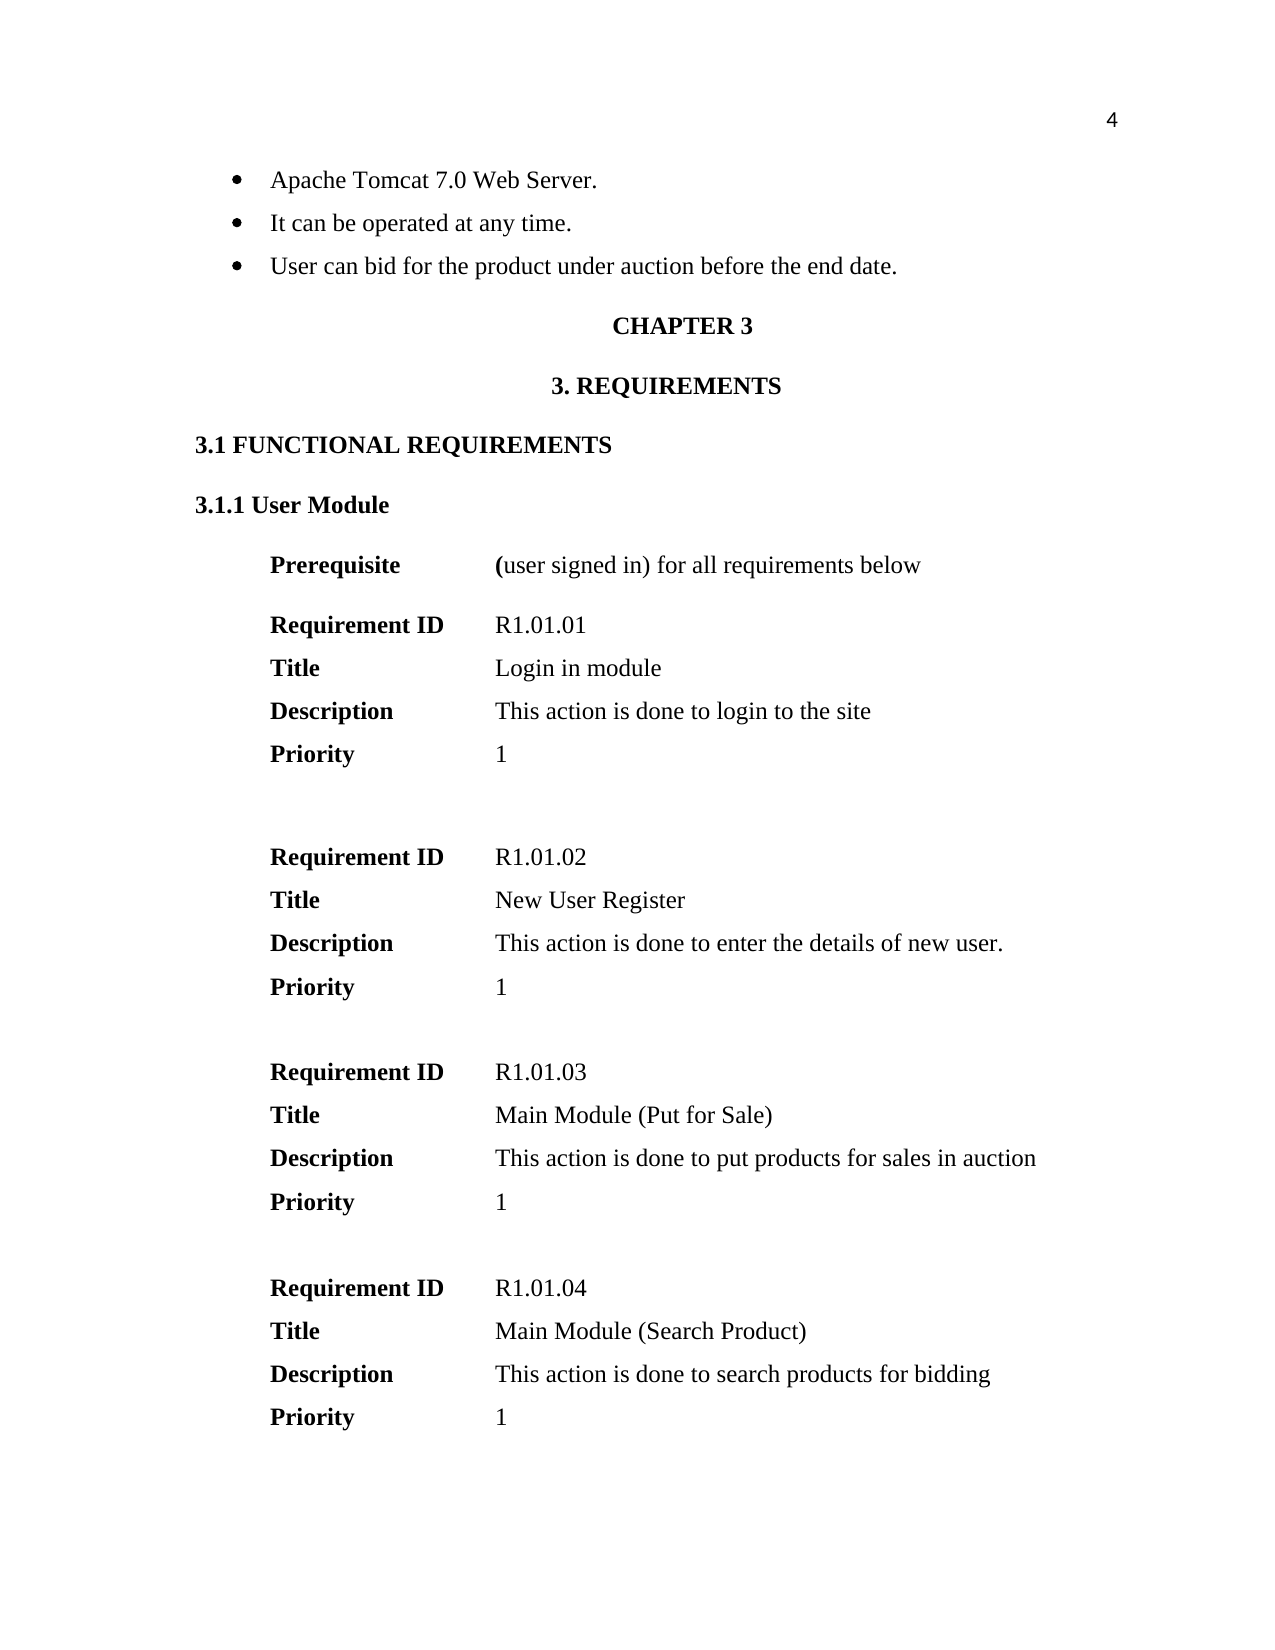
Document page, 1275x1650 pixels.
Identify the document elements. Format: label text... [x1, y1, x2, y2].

text Description This action is done to login to the site [195, 696, 1170, 725]
text Description This action is done to enter the details of new user. [195, 928, 1170, 957]
text Title Main Module (Search Product) [195, 1316, 1170, 1345]
text Priority 1 [195, 972, 1170, 1000]
text Priority 1 [195, 1402, 1170, 1431]
text Requirement ID R1.01.04 [195, 1273, 1170, 1302]
text Requirement ID R1.01.01 [195, 610, 1170, 639]
text Requirement ID R1.01.03 [195, 1057, 1170, 1086]
text 3.1.1 User Module [195, 490, 1170, 519]
text Priority 1 [195, 1187, 1170, 1215]
text Requirement ID R1.01.02 [195, 842, 1170, 871]
text 3.1 FUNCTIONAL REQUIREMENTS [195, 431, 1170, 459]
text CHAPTER 3 [195, 311, 1170, 340]
text Description This action is done to put products for sales in auction [195, 1143, 1170, 1172]
text Title Login in module [195, 653, 1170, 682]
text Prerequisite (user signed in) for all requirements below [195, 550, 1170, 579]
text Priority 1 [195, 739, 1170, 768]
text Title Main Module (Put for Sale) [195, 1100, 1170, 1129]
text Title New User Register [195, 885, 1170, 914]
text 3. REQUIREMENTS [195, 371, 1170, 399]
list It can be operated at any time. [232, 208, 1170, 237]
text Description This action is done to search products for bidding [195, 1359, 1170, 1388]
list Apache Tomcat 7.0 Web Server. [232, 165, 1170, 194]
list User can bid for the product under auction before the end date. [232, 251, 1170, 280]
